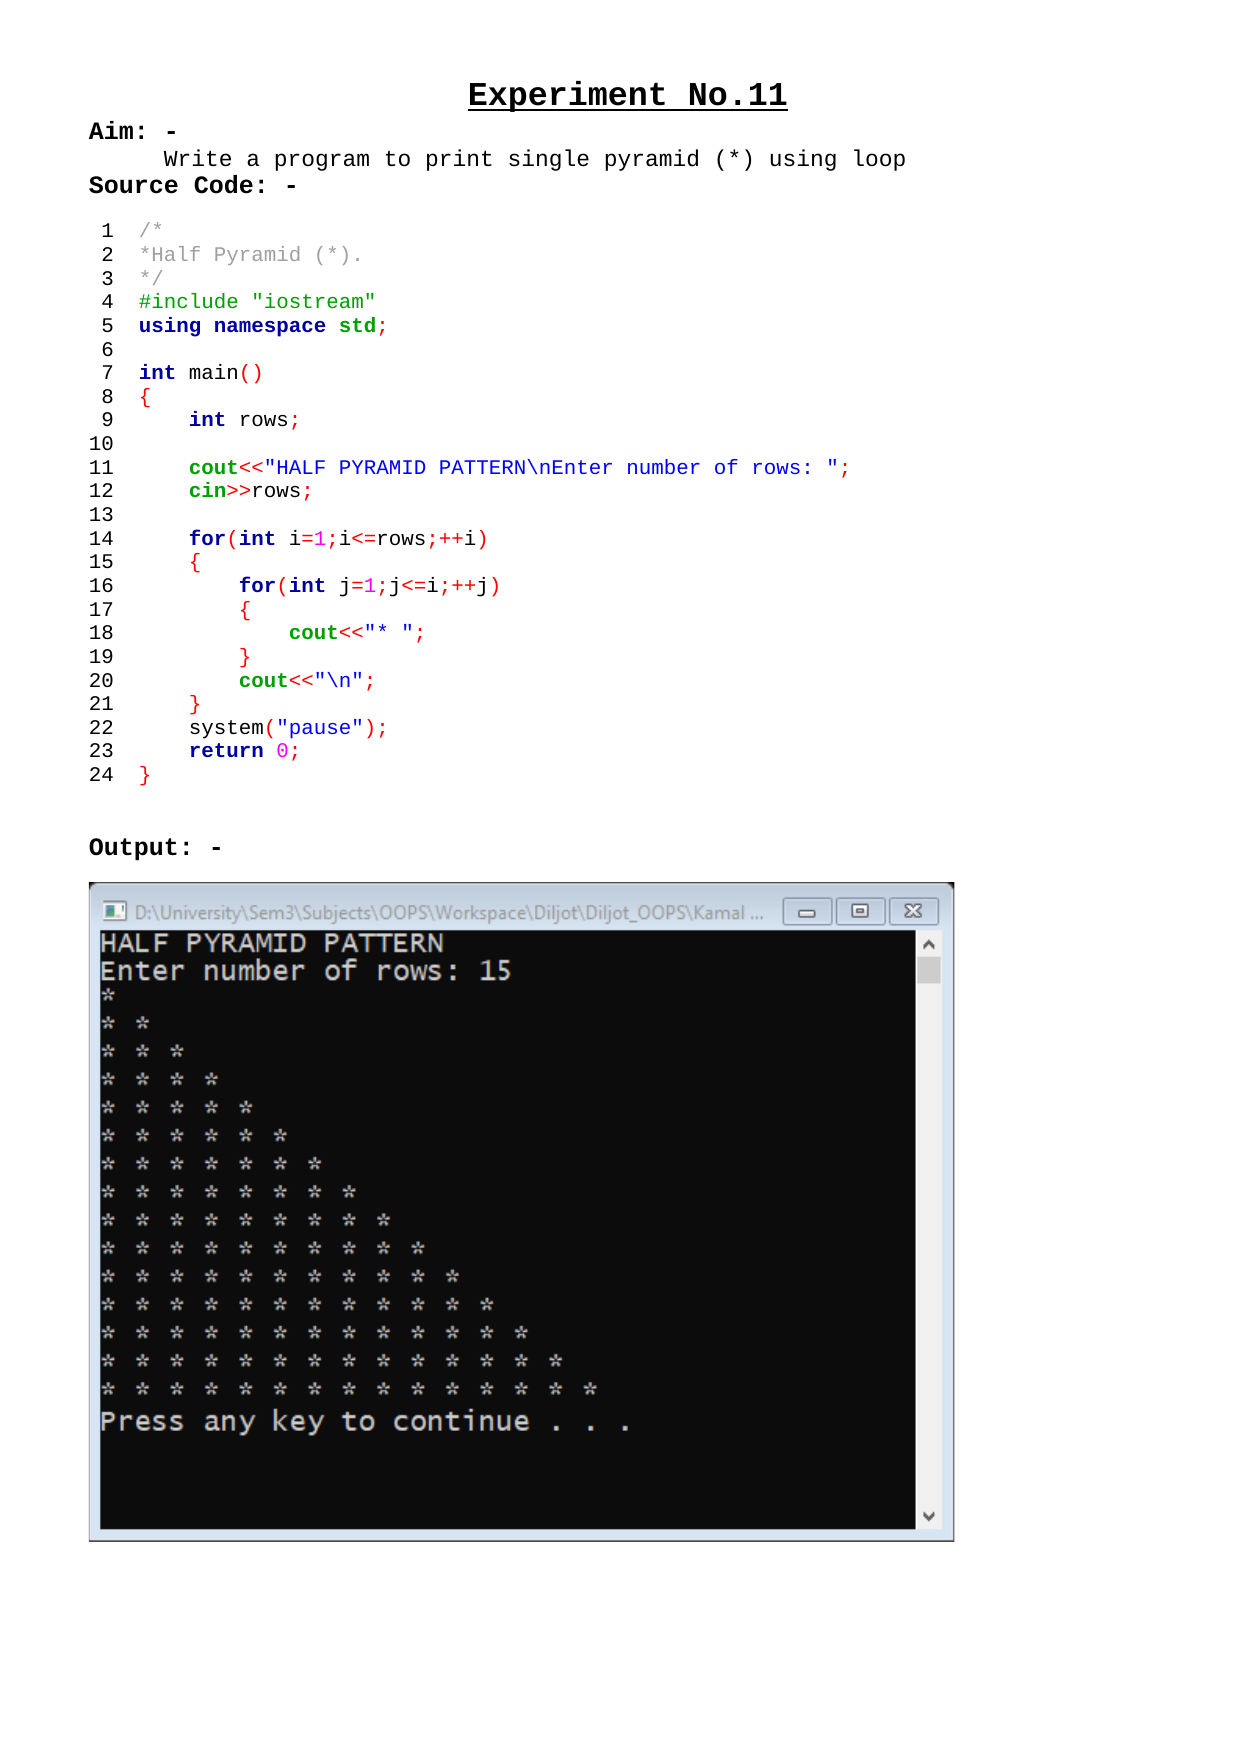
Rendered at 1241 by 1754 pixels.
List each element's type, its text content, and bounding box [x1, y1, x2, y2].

text 14 for(int i=1;i<=rows;++i) [89, 528, 1167, 551]
text 20 cout<<"\n"; [89, 669, 1167, 693]
text 22 system("pause"); [89, 717, 1167, 741]
text 15 { [89, 551, 1167, 575]
text 16 for(int j=1;j<=i;++j) [89, 575, 1167, 599]
text 3 */ [89, 268, 1167, 291]
text 17 { [89, 599, 1167, 622]
text 21 } [89, 693, 1167, 717]
text 13 [89, 504, 1167, 528]
text 9 int rows; [89, 409, 1167, 433]
text 8 { [89, 386, 1167, 409]
text 12 cin>>rows; [89, 480, 1167, 504]
subtitle Experiment No.11 [89, 78, 1167, 116]
text Source Code: - [89, 173, 1167, 201]
text 2 *Half Pyramid (*). [89, 244, 1167, 268]
text Output: - [89, 835, 1167, 863]
text 6 [89, 338, 1167, 362]
text 1 /* [89, 220, 1167, 244]
text 5 using namespace std; [89, 315, 1167, 338]
text 18 cout<<"* "; [89, 622, 1167, 646]
text 11 cout<<"HALF PYRAMID PATTERN\nEnter number of rows: "; [89, 457, 1167, 480]
subtitle Write a program to print single pyramid (*) using loop [164, 147, 1167, 173]
text Aim: - [89, 119, 1167, 147]
text 19 } [89, 646, 1167, 669]
text 24 } [89, 764, 1167, 788]
text 4 #include "iostream" [89, 291, 1167, 315]
text 7 int main() [89, 362, 1167, 386]
text 23 return 0; [89, 741, 1167, 764]
text 10 [89, 433, 1167, 457]
